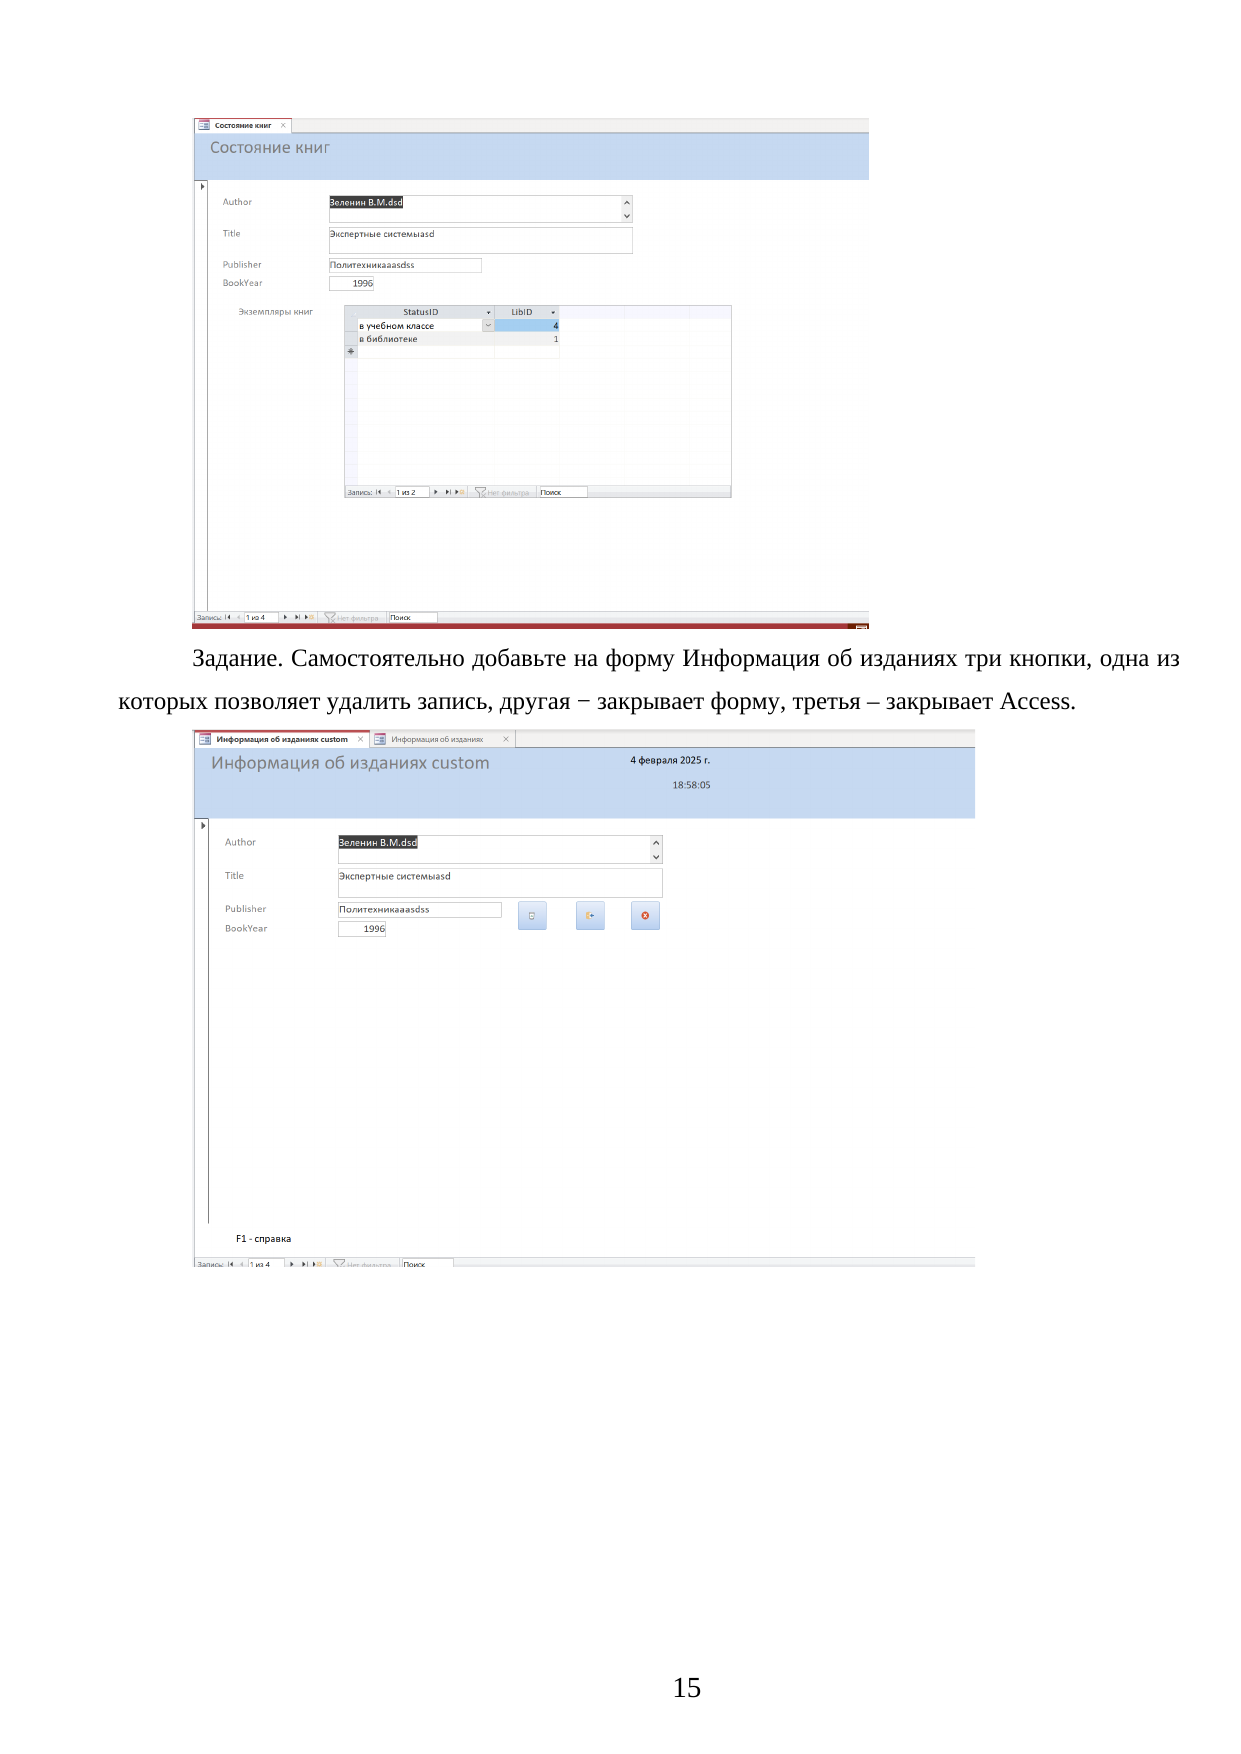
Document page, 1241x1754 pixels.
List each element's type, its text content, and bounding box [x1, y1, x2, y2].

picture [192, 729, 976, 1267]
picture [192, 118, 869, 629]
text Задание. Самостоятельно добавьте на форму Информация об изданиях три кнопки, одна из которых позволяет удалить запись, другая − закрывает форму, третья – закрывает Access. [118, 643, 1181, 715]
